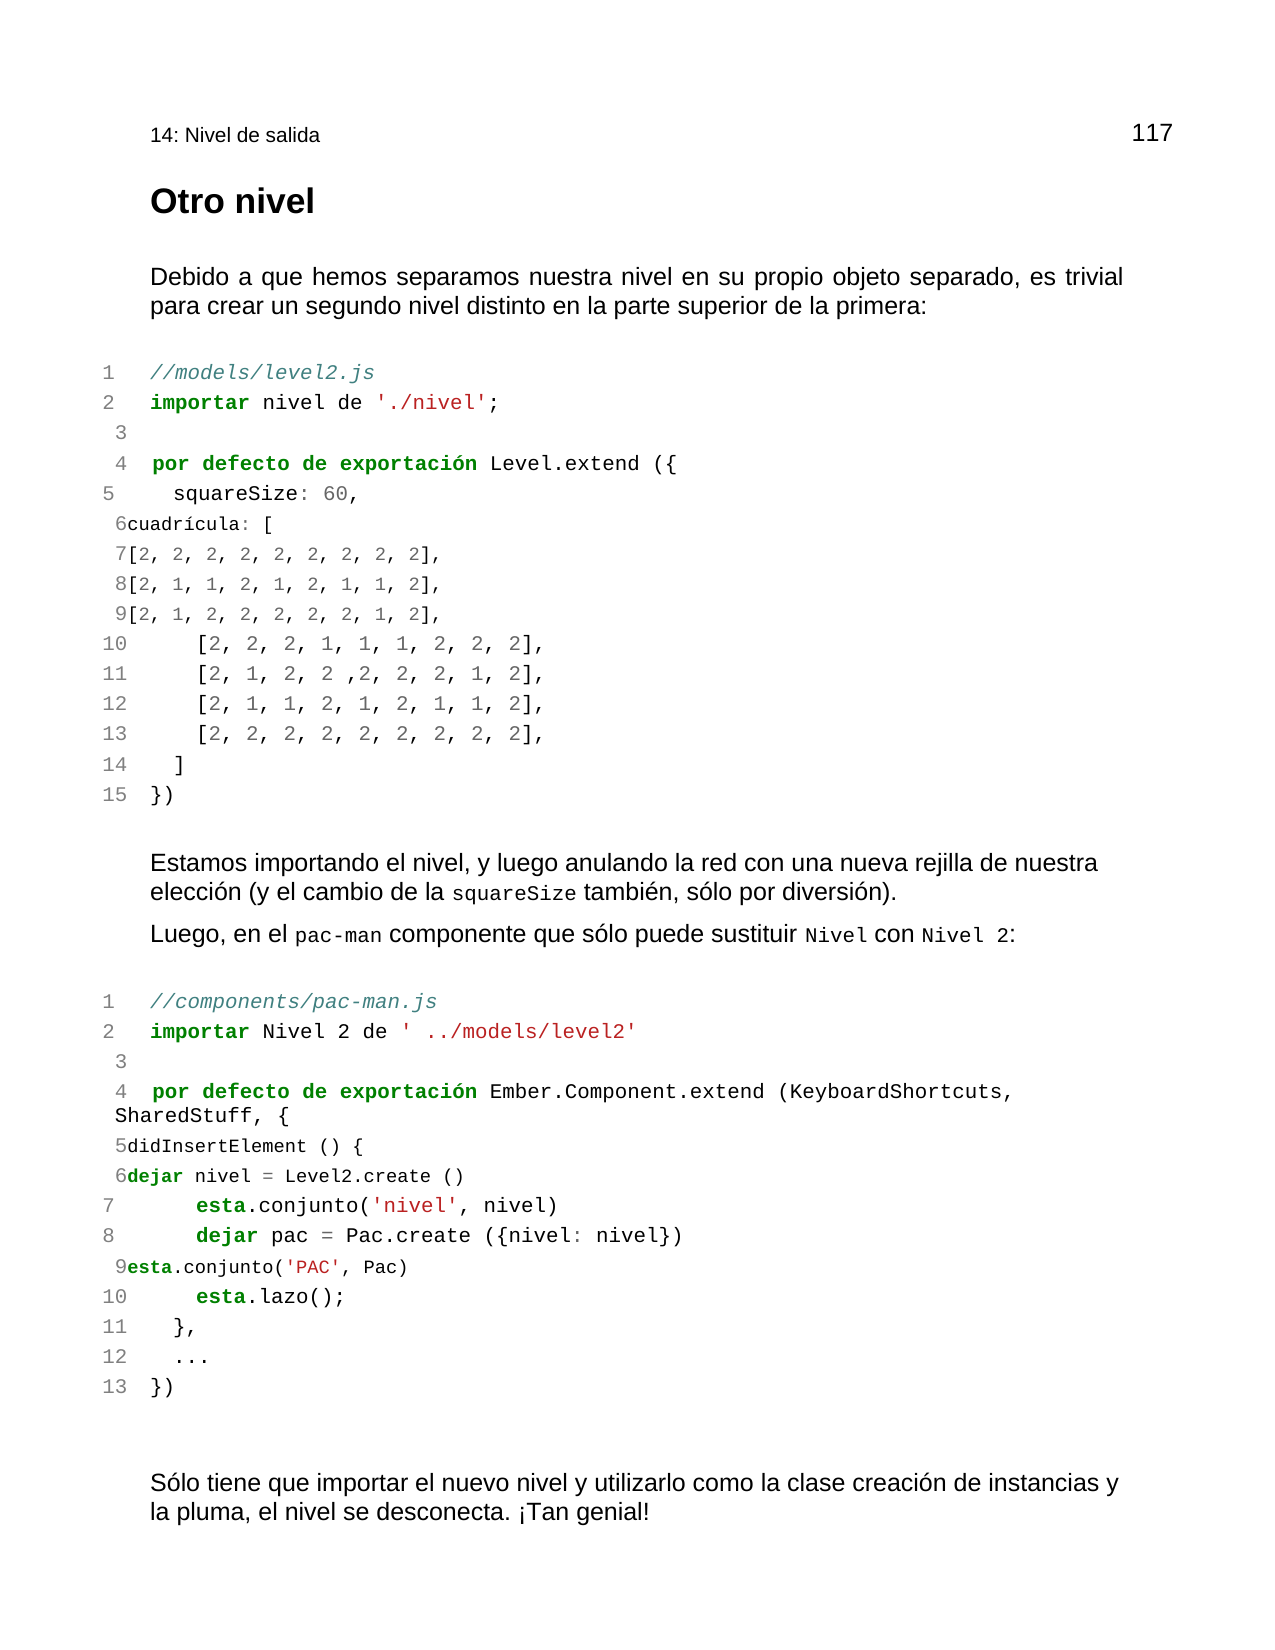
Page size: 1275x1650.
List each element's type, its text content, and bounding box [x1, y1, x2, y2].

list //components/pac-man.js [102, 991, 1125, 1015]
text 6dejar nivel = Level2.create () [114, 1165, 1125, 1189]
text 4 por defecto de exportación Ember.Component.extend (KeyboardShortcuts, SharedStuff, { [114, 1081, 1125, 1129]
list ... [102, 1346, 1125, 1369]
text Otro nivel [150, 180, 1125, 221]
list [2, 1, 2, 2 ,2, 2, 2, 1, 2], [102, 663, 1125, 687]
text 9esta.conjunto('PAC', Pac) [114, 1256, 1125, 1279]
list [2, 2, 2, 1, 1, 1, 2, 2, 2], [102, 633, 1125, 657]
text 6cuadrícula: [ [114, 513, 1125, 536]
list }) [102, 784, 1125, 807]
list //models/level2.js [102, 362, 1125, 386]
list importar Nivel 2 de ' ../models/level2' [102, 1021, 1125, 1045]
list dejar pac = Pac.create ({nivel: nivel}) [102, 1226, 1125, 1249]
text Estamos importando el nivel, y luego anulando la red con una nueva rejilla de nuestra elección (y el cambio de la squareSize también, sólo por diversión). [150, 849, 1125, 907]
text 7[2, 2, 2, 2, 2, 2, 2, 2, 2], [114, 543, 1125, 566]
text Luego, en el pac-man componente que sólo puede sustituir Nivel con Nivel 2: [150, 919, 1125, 949]
text 4 por defecto de exportación Level.extend ({ [114, 452, 1125, 476]
text 9[2, 1, 2, 2, 2, 2, 2, 1, 2], [114, 603, 1125, 627]
text Sólo tiene que importar el nuevo nivel y utilizarlo como la clase creación de instancias y la pluma, el nivel se desconecta. ¡Tan genial! [150, 1467, 1125, 1526]
list [2, 2, 2, 2, 2, 2, 2, 2, 2], [102, 723, 1125, 747]
list ] [102, 753, 1125, 777]
text 3 [114, 1051, 1125, 1075]
list squareSize: 60, [102, 483, 1125, 506]
text 3 [114, 422, 1125, 446]
text Debido a que hemos separamos nuestra nivel en su propio objeto separado, es trivial para crear un segundo nivel distinto en la parte superior de la primera: [150, 262, 1125, 320]
list esta.conjunto('nivel', nivel) [102, 1195, 1125, 1219]
text 8[2, 1, 1, 2, 1, 2, 1, 1, 2], [114, 573, 1125, 597]
list }, [102, 1316, 1125, 1339]
list importar nivel de './nivel'; [102, 392, 1125, 416]
list [2, 1, 1, 2, 1, 2, 1, 1, 2], [102, 693, 1125, 717]
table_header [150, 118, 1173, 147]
list esta.lazo(); [102, 1286, 1125, 1309]
text 5didInsertElement () { [114, 1135, 1125, 1159]
list }) [102, 1376, 1125, 1400]
